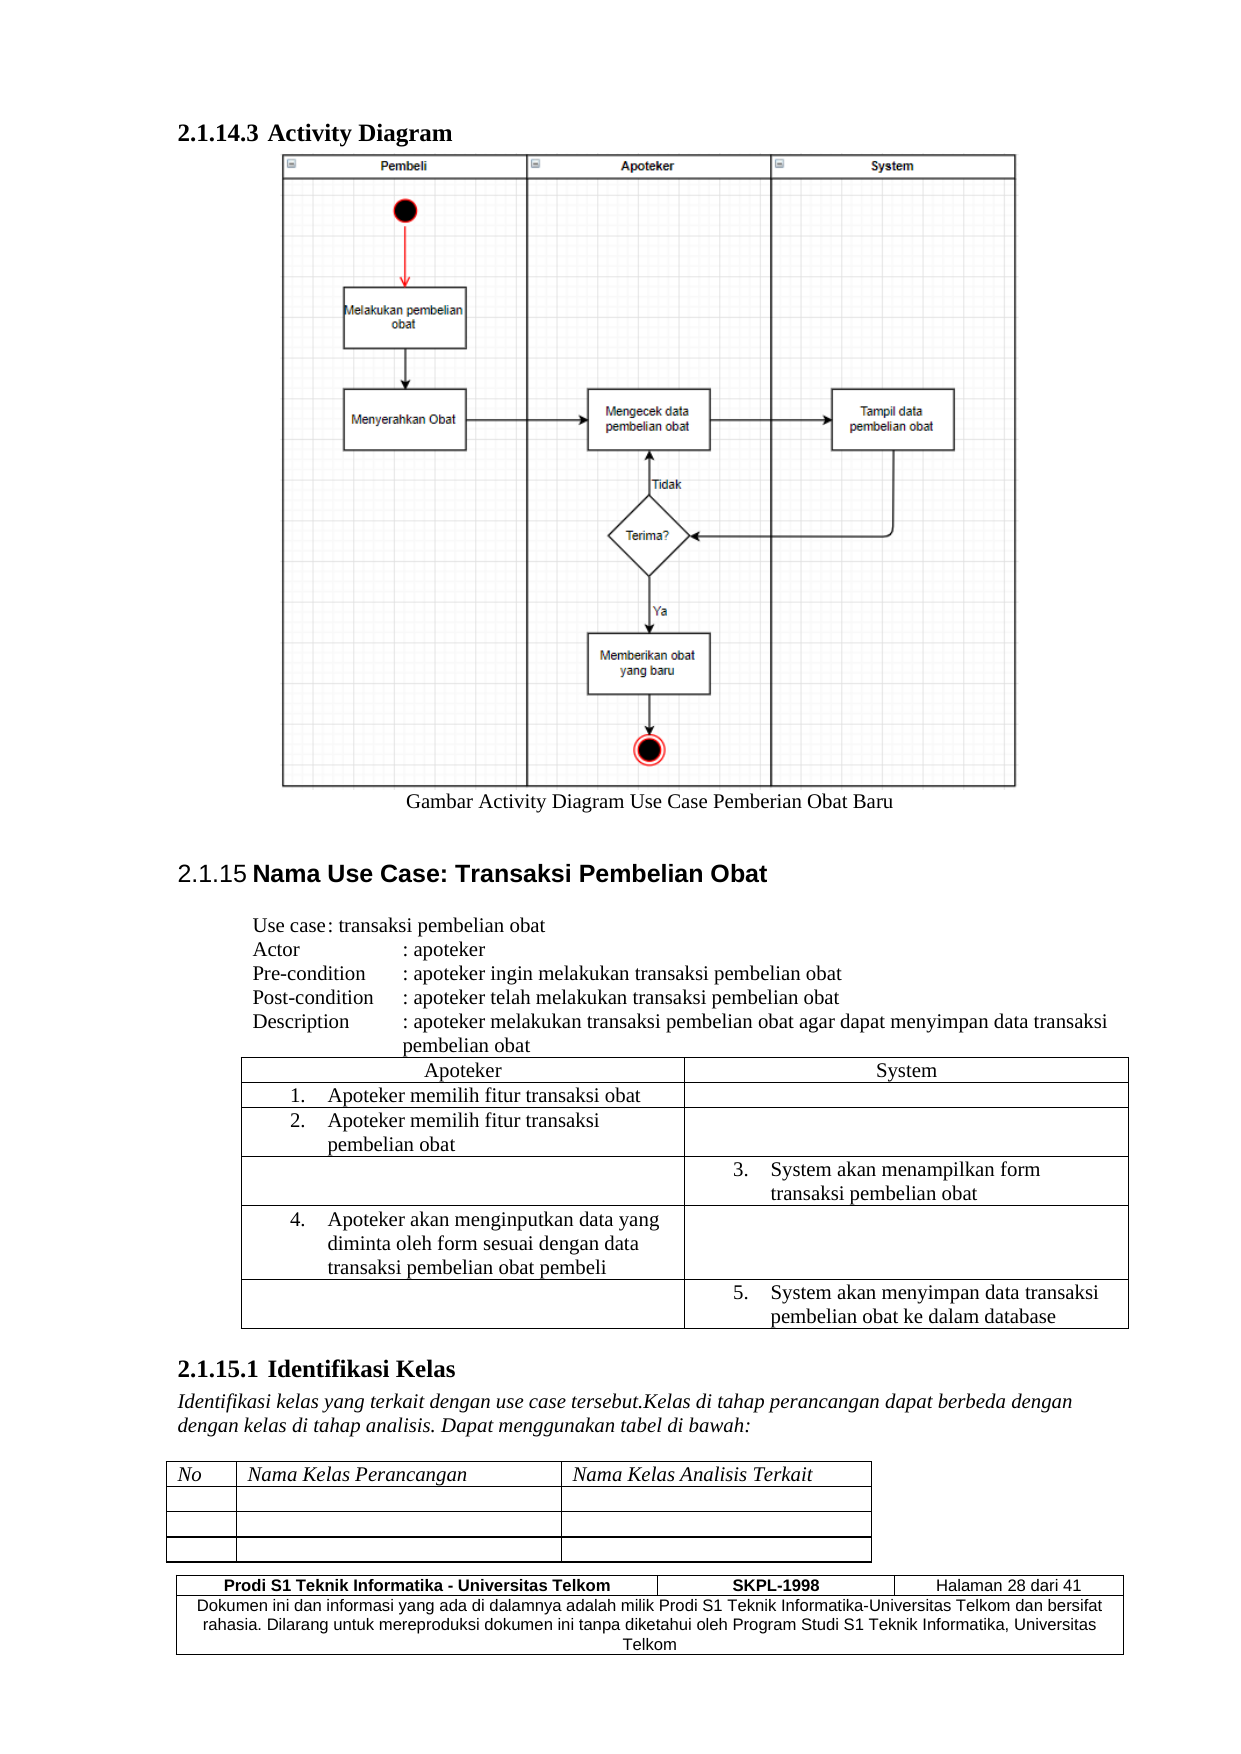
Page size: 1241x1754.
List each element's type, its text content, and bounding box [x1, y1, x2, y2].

table_cell [167, 1487, 236, 1511]
table_cell [237, 1538, 561, 1561]
table_cell Apoteker memilih fitur transaksi obat [242, 1083, 684, 1107]
table_cell [562, 1512, 871, 1536]
table_cell [237, 1512, 561, 1536]
table_cell [685, 1083, 1128, 1107]
table_cell [562, 1538, 871, 1561]
table_header System [685, 1058, 1128, 1082]
list Description : apoteker melakukan transaksi pembelian obat agar dapat menyimpan data transaksi pembelian obat [252, 1009, 1122, 1057]
table_cell [242, 1280, 684, 1328]
table_cell [242, 1157, 684, 1205]
list Post-condition : apoteker telah melakukan transaksi pembelian obat [252, 985, 1122, 1009]
table_cell [685, 1108, 1128, 1156]
text Gambar Activity Diagram Use Case Pemberian Obat Baru [177, 789, 1122, 813]
text Identifikasi kelas yang terkait dengan use case tersebut.Kelas di tahap perancangan dapat berbeda dengan dengan kelas di tahap analisis. Dapat menggunakan tabel di bawah: [177, 1389, 1122, 1437]
table_cell [167, 1512, 236, 1536]
table_cell [237, 1487, 561, 1511]
table_cell [562, 1487, 871, 1511]
table_cell Apoteker akan menginputkan data yang diminta oleh form sesuai dengan data transaksi pembelian obat pembeli [242, 1206, 684, 1279]
table_header Nama Kelas Perancangan [237, 1462, 561, 1486]
table_cell [167, 1538, 236, 1561]
list Use case : transaksi pembelian obat [252, 912, 1122, 937]
subtitle Nama Use Case: Transaksi Pembelian Obat [177, 862, 1122, 887]
table_header Nama Kelas Analisis Terkait [562, 1462, 871, 1486]
table_header No [167, 1462, 236, 1486]
subtitle Identifikasi Kelas [177, 1354, 1122, 1383]
table_cell System akan menampilkan form transaksi pembelian obat [685, 1157, 1128, 1205]
table_cell System akan menyimpan data transaksi pembelian obat ke dalam database [685, 1280, 1128, 1328]
table_header Apoteker [242, 1058, 684, 1082]
list Pre-condition : apoteker ingin melakukan transaksi pembelian obat [252, 961, 1122, 985]
picture [280, 153, 1019, 790]
subtitle Activity Diagram [177, 118, 1122, 147]
table_cell Apoteker memilih fitur transaksi pembelian obat [242, 1108, 684, 1156]
table_cell [685, 1206, 1128, 1279]
list Actor : apoteker [252, 937, 1122, 961]
